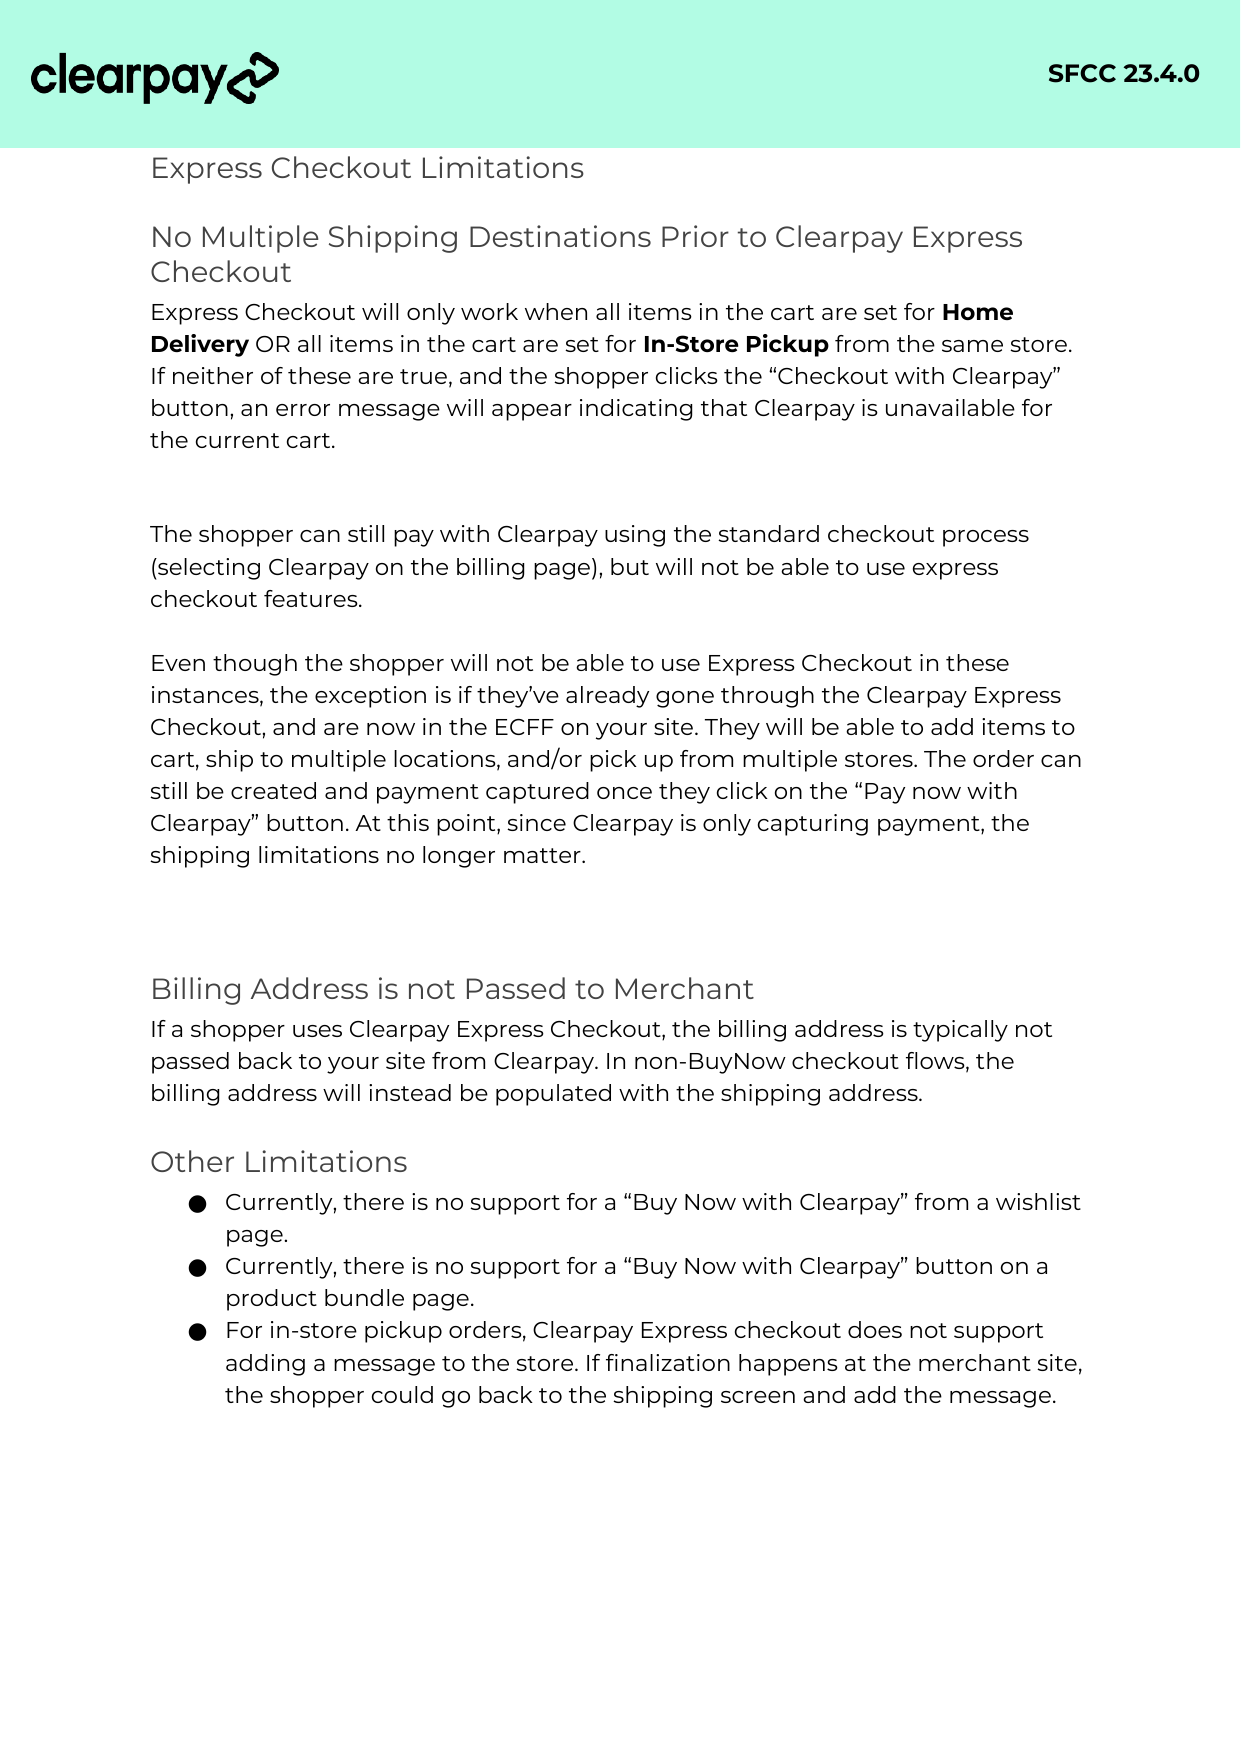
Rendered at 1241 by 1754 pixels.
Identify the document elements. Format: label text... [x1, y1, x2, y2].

list Currently, there is no support for a “Buy Now with Clearpay” from a wishlist page. [187, 1188, 1090, 1248]
subtitle Other Limitations [150, 1144, 1090, 1180]
subtitle Billing Address is not Passed to Merchant [150, 971, 1090, 1007]
text Express Checkout will only work when all items in the cart are set for Home Delivery OR all items in the cart are set for In-Store Pickup from the same store. If neither of these are true, and the shopper clicks the “Checkout with Clearpay” button, an error message will appear indicating that Clearpay is unavailable for the current cart. [150, 298, 1090, 485]
text The shopper can still pay with Clearpay using the standard checkout process (selecting Clearpay on the billing page), but will not be able to use express checkout features. [150, 521, 1090, 613]
subtitle No Multiple Shipping Destinations Prior to Clearpay Express Checkout [150, 219, 1090, 290]
subtitle Express Checkout Limitations [150, 150, 1090, 186]
text Even though the shopper will not be able to use Express Checkout in these instances, the exception is if they’ve already gone through the Clearpay Express Checkout, and are now in the ECFF on your site. They will be able to add items to cart, ship to multiple locations, and/or pick up from multiple stores. The order can still be created and payment captured once they click on the “Pay now with Clearpay” button. At this point, since Clearpay is only capturing payment, the shipping limitations no longer matter. [150, 617, 1090, 869]
picture [30, 52, 280, 104]
list Currently, there is no support for a “Buy Now with Clearpay” button on a product bundle page. [187, 1252, 1090, 1312]
text If a shopper uses Clearpay Express Checkout, the billing address is typically not passed back to your site from Clearpay. In non-BuyNow checkout flows, the billing address will instead be populated with the shipping address. [150, 1015, 1090, 1107]
list For in-store pickup orders, Clearpay Express checkout does not support adding a message to the store. If finalization happens at the merchant site, the shopper could go back to the shipping screen and add the message. [187, 1317, 1090, 1409]
